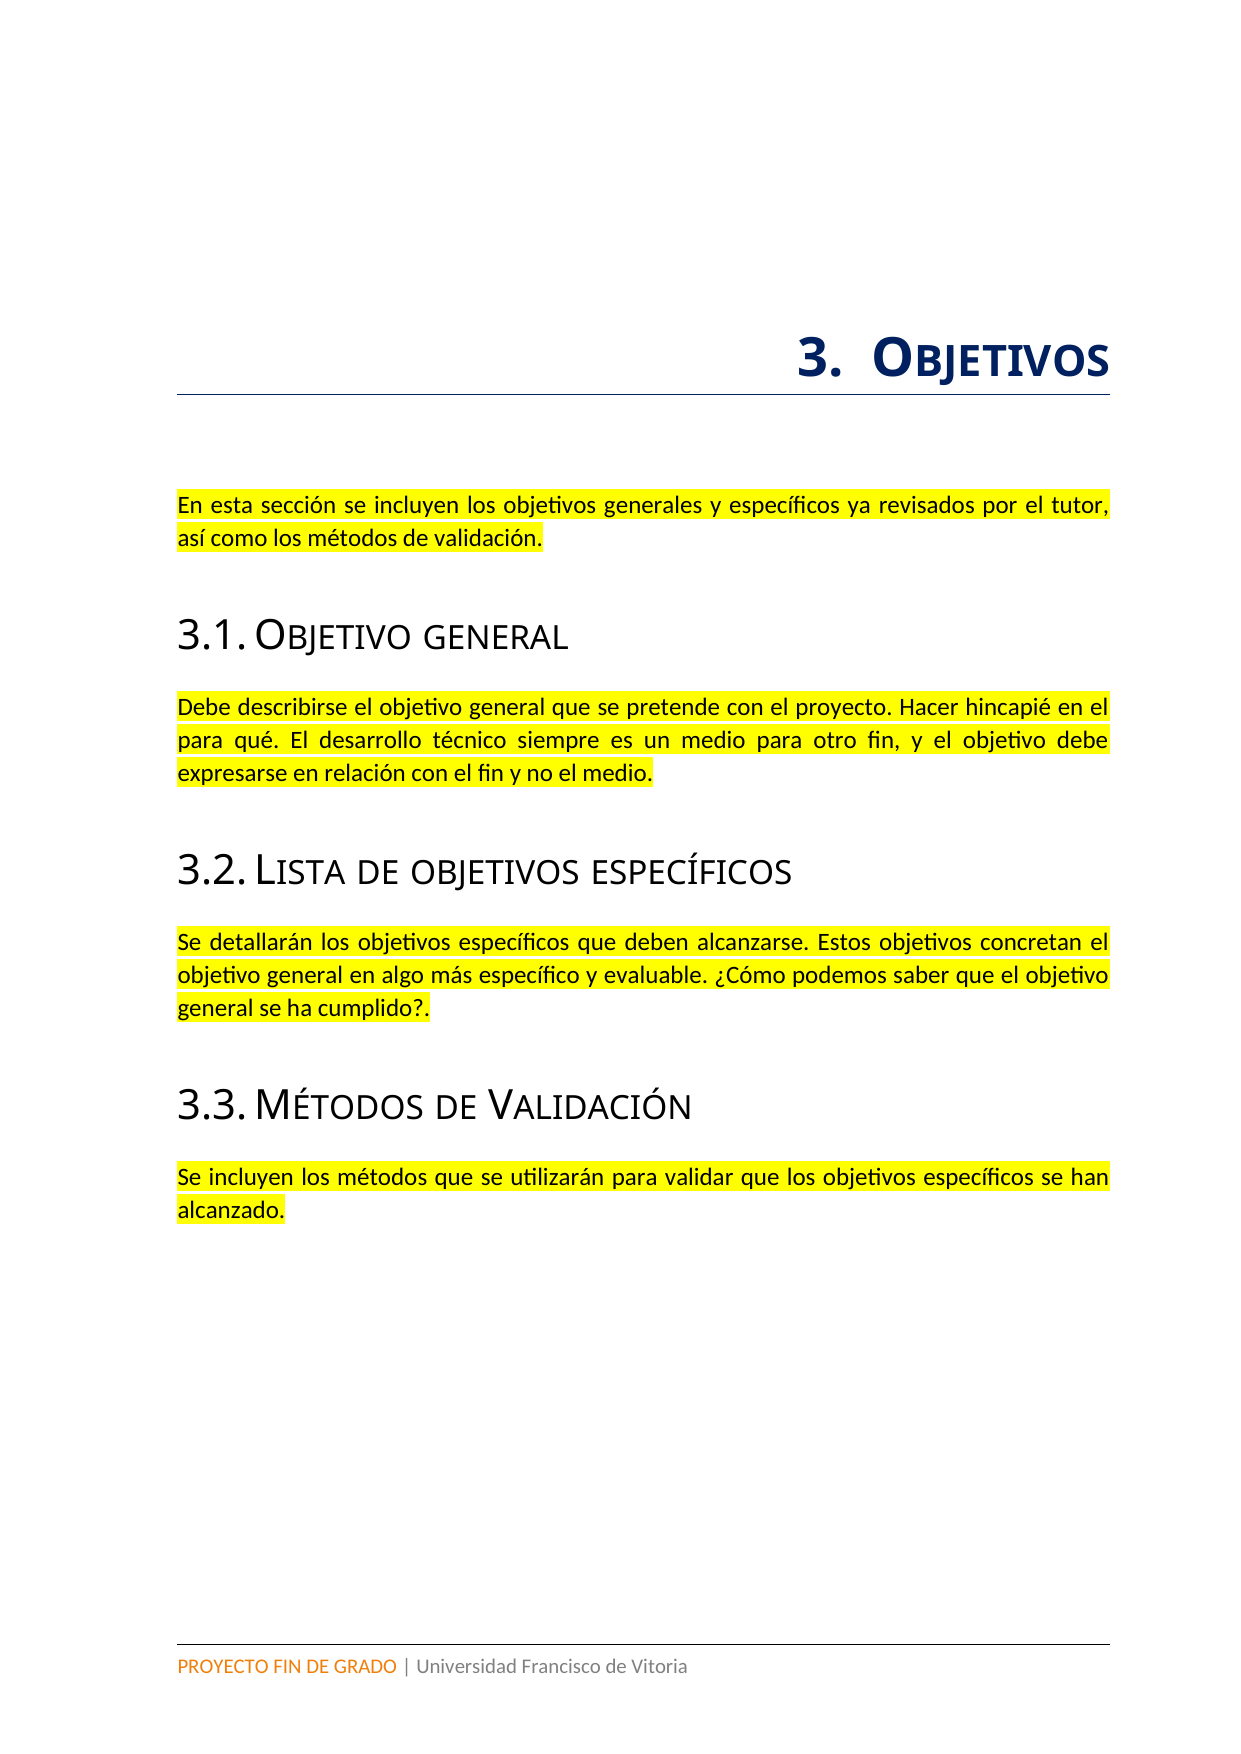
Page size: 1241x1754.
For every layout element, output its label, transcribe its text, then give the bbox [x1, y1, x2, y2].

subtitle Lista de objetivos específicos [177, 839, 1110, 896]
text Se detallarán los objetivos específicos que deben alcanzarse. Estos objetivos concretan el objetivo general en algo más específico y evaluable. ¿Cómo podemos saber que el objetivo general se ha cumplido?. [177, 989, 1110, 1022]
text Se incluyen los métodos que se utilizarán para validar que los objetivos específicos se han alcanzado. [177, 1191, 1110, 1224]
subtitle Métodos de Validación [177, 1074, 1110, 1131]
subtitle Objetivo general [177, 604, 1110, 661]
subtitle Objetivos [177, 318, 1110, 394]
text En esta sección se incluyen los objetivos generales y específicos ya revisados por el tutor, así como los métodos de validación. [177, 519, 1110, 552]
text Debe describirse el objetivo general que se pretende con el proyecto. Hacer hincapié en el para qué. El desarrollo técnico siempre es un medio para otro fin, y el objetivo debe expresarse en relación con el fin y no el medio. [177, 754, 1110, 787]
